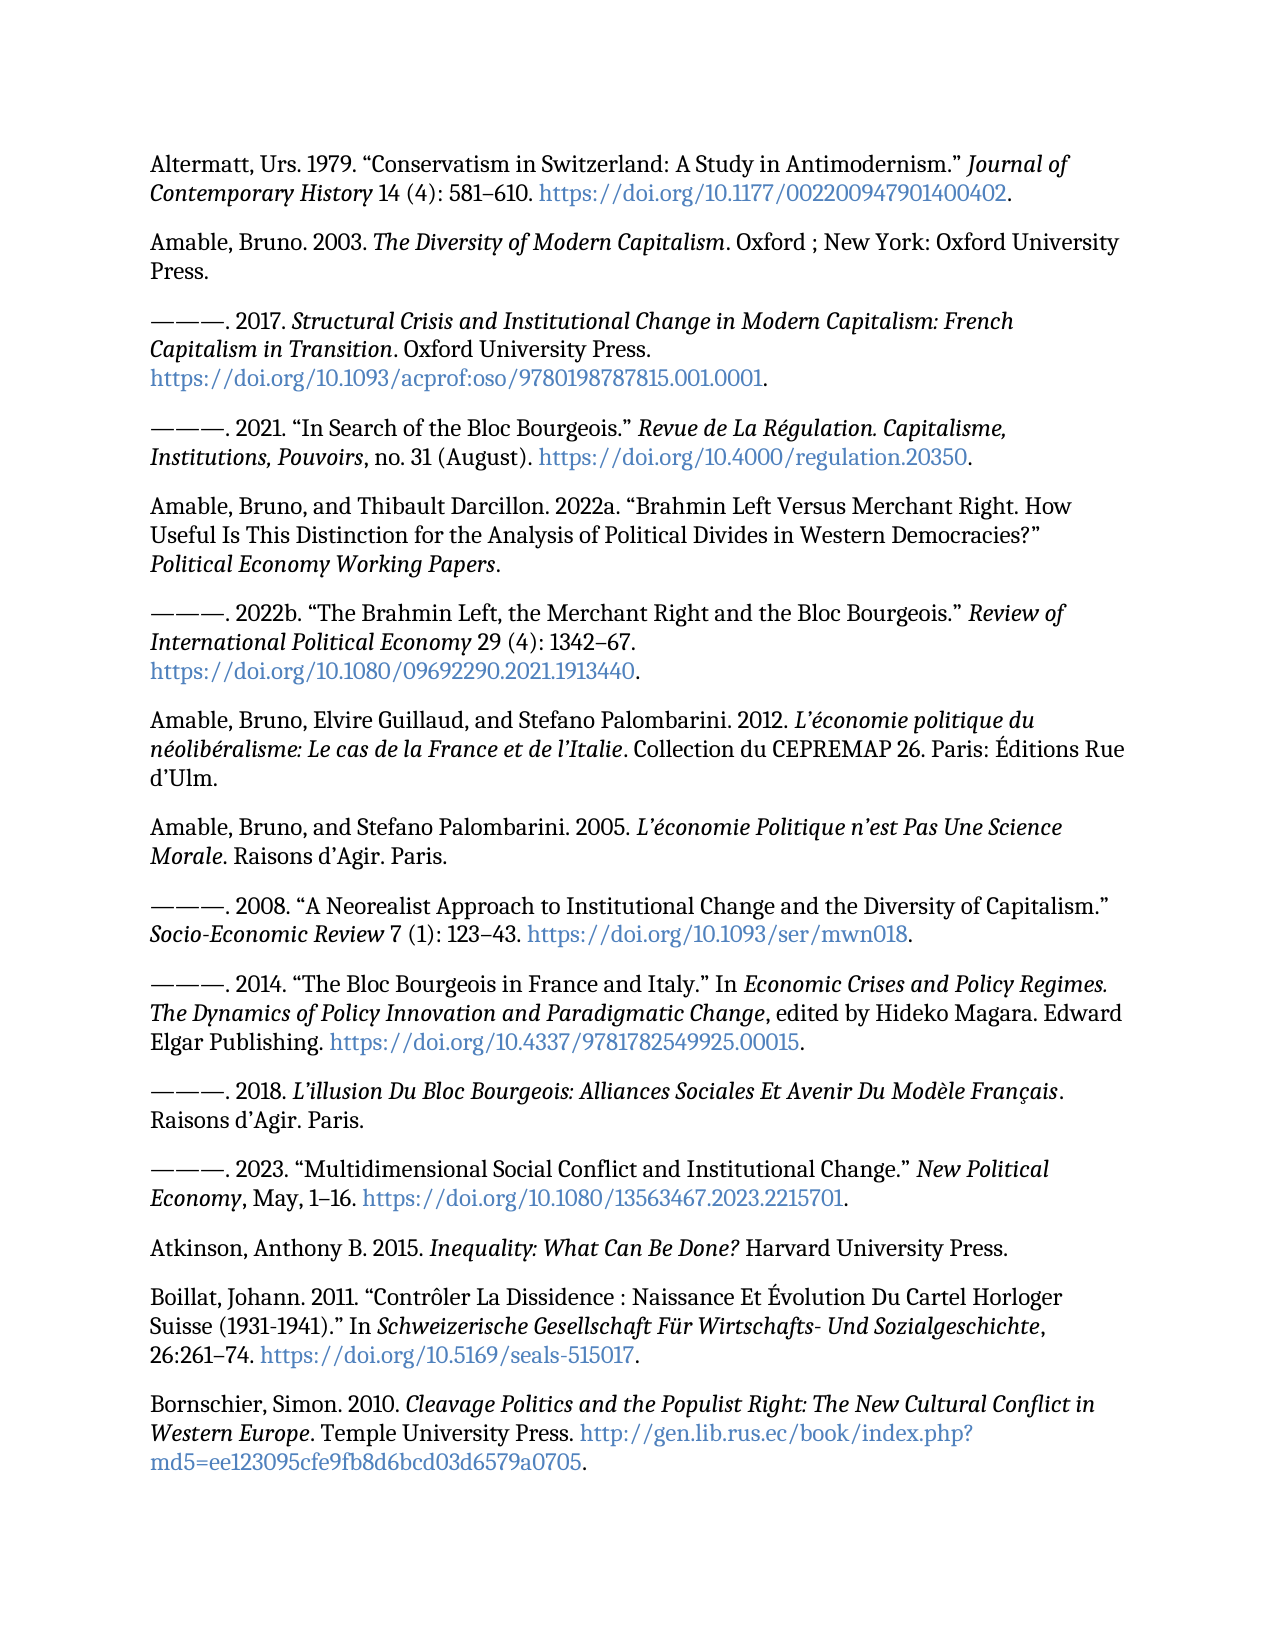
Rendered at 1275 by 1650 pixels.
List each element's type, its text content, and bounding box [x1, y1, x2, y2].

text Amable, Bruno, Elvire Guillaud, and Stefano Palombarini. 2012. L’économie politique du néolibéralisme: Le cas de la France et de l’Italie. Collection du CEPREMAP 26. Paris: Éditions Rue d’Ulm. [150, 706, 1125, 792]
text Bornschier, Simon. 2010. Cleavage Politics and the Populist Right: The New Cultural Conflict in Western Europe. Temple University Press. http://gen.lib.rus.ec/book/index.php?md5=ee123095cfe9fb8d6bcd03d6579a0705. [150, 1390, 1125, 1477]
text Atkinson, Anthony B. 2015. Inequality: What Can Be Done? Harvard University Press. [150, 1234, 1125, 1262]
text Amable, Bruno. 2003. The Diversity of Modern Capitalism. Oxford ; New York: Oxford University Press. [150, 228, 1125, 286]
text Amable, Bruno, and Stefano Palombarini. 2005. L’économie Politique n’est Pas Une Science Morale. Raisons d’Agir. Paris. [150, 813, 1125, 871]
text ———. 2018. L’illusion Du Bloc Bourgeois: Alliances Sociales Et Avenir Du Modèle Français. Raisons d’Agir. Paris. [150, 1077, 1125, 1134]
text Altermatt, Urs. 1979. “Conservatism in Switzerland: A Study in Antimodernism.” Journal of Contemporary History 14 (4): 581–610. https://doi.org/10.1177/002200947901400402. [150, 150, 1125, 207]
text ———. 2008. “A Neorealist Approach to Institutional Change and the Diversity of Capitalism.” Socio-Economic Review 7 (1): 123–43. https://doi.org/10.1093/ser/mwn018. [150, 892, 1125, 949]
text ———. 2023. “Multidimensional Social Conflict and Institutional Change.” New Political Economy, May, 1–16. https://doi.org/10.1080/13563467.2023.2215701. [150, 1155, 1125, 1213]
text Boillat, Johann. 2011. “Contrôler La Dissidence : Naissance Et Évolution Du Cartel Horloger Suisse (1931-1941).” In Schweizerische Gesellschaft Für Wirtschafts- Und Sozialgeschichte, 26:261–74. https://doi.org/10.5169/seals-515017. [150, 1283, 1125, 1369]
text ———. 2014. “The Bloc Bourgeois in France and Italy.” In Economic Crises and Policy Regimes. The Dynamics of Policy Innovation and Paradigmatic Change, edited by Hideko Magara. Edward Elgar Publishing. https://doi.org/10.4337/9781782549925.00015. [150, 970, 1125, 1056]
text ———. 2022b. “The Brahmin Left, the Merchant Right and the Bloc Bourgeois.” Review of International Political Economy 29 (4): 1342–67. https://doi.org/10.1080/09692290.2021.1913440. [150, 599, 1125, 685]
